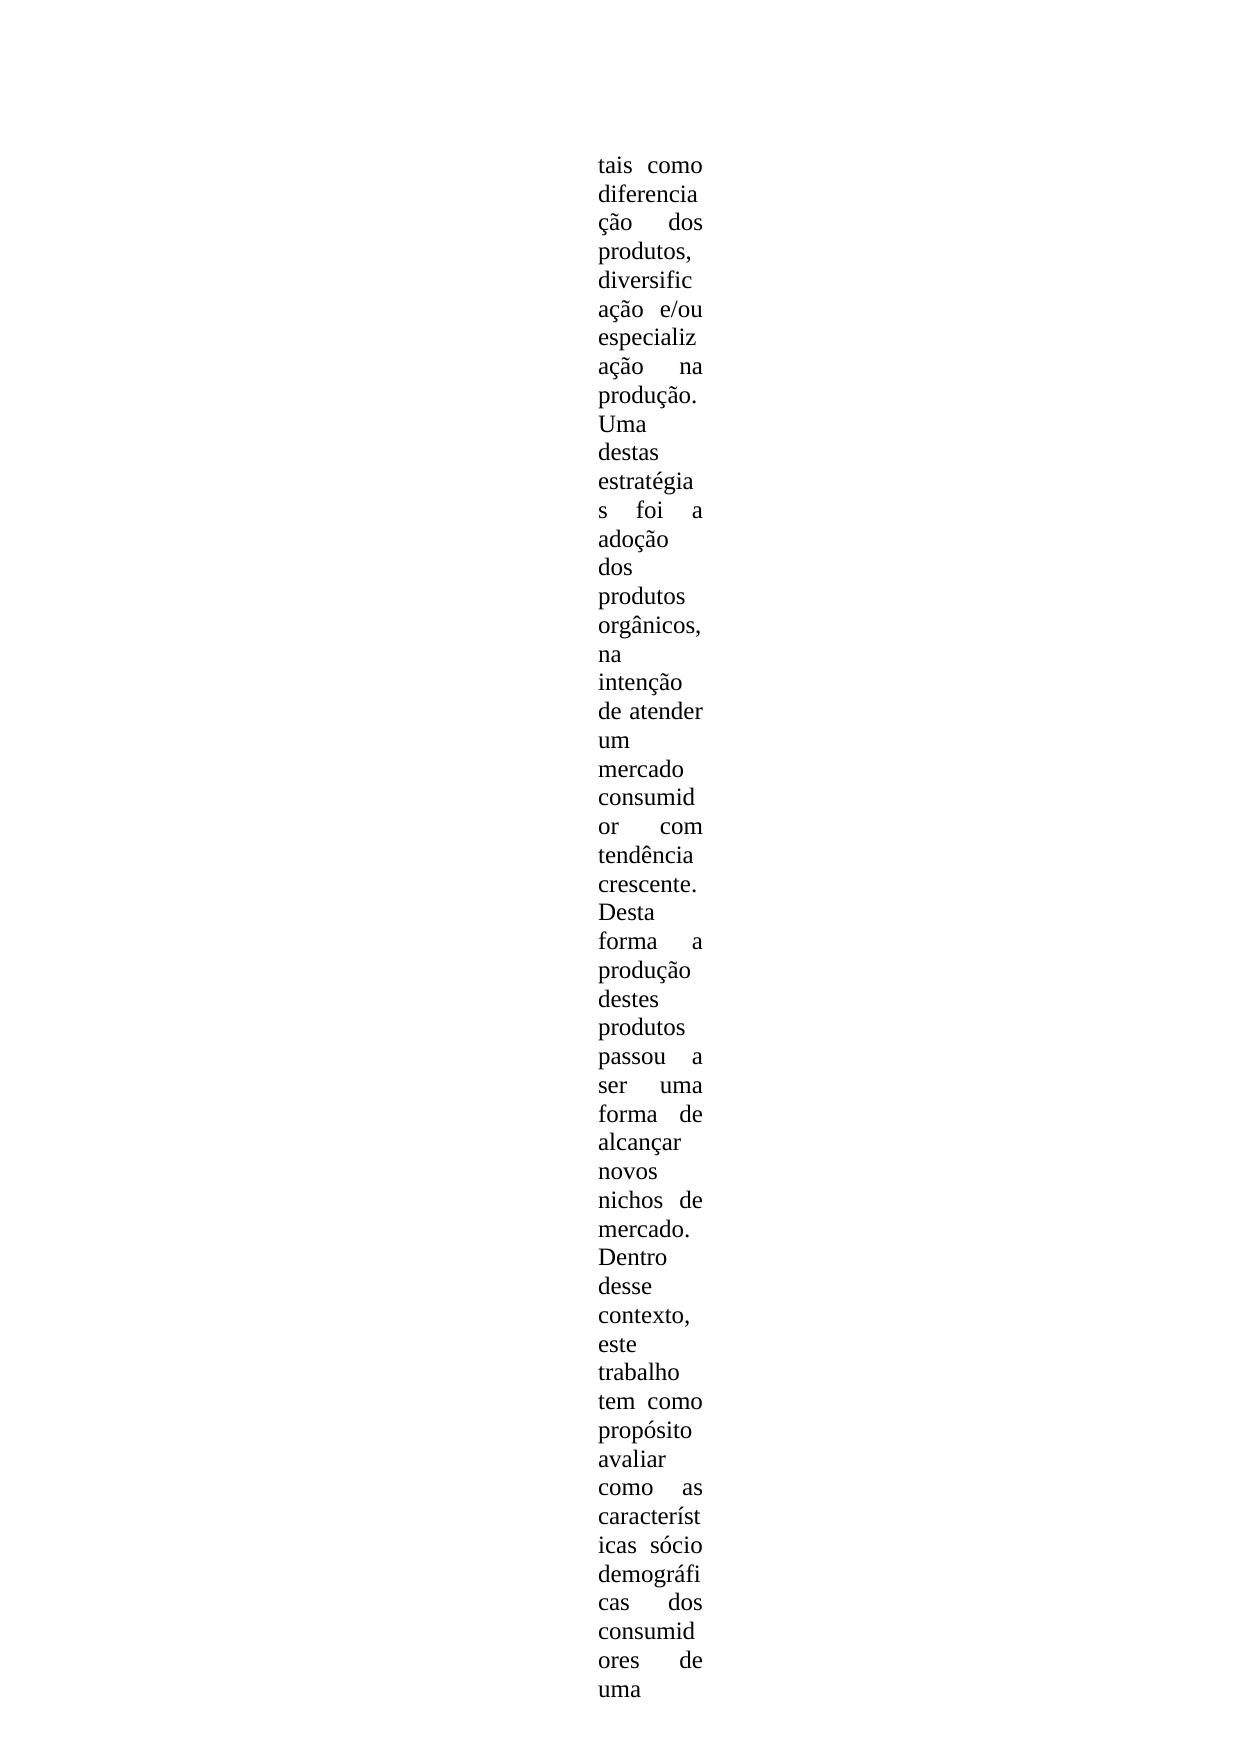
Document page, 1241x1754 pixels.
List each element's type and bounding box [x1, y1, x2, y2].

text [598, 150, 703, 1702]
